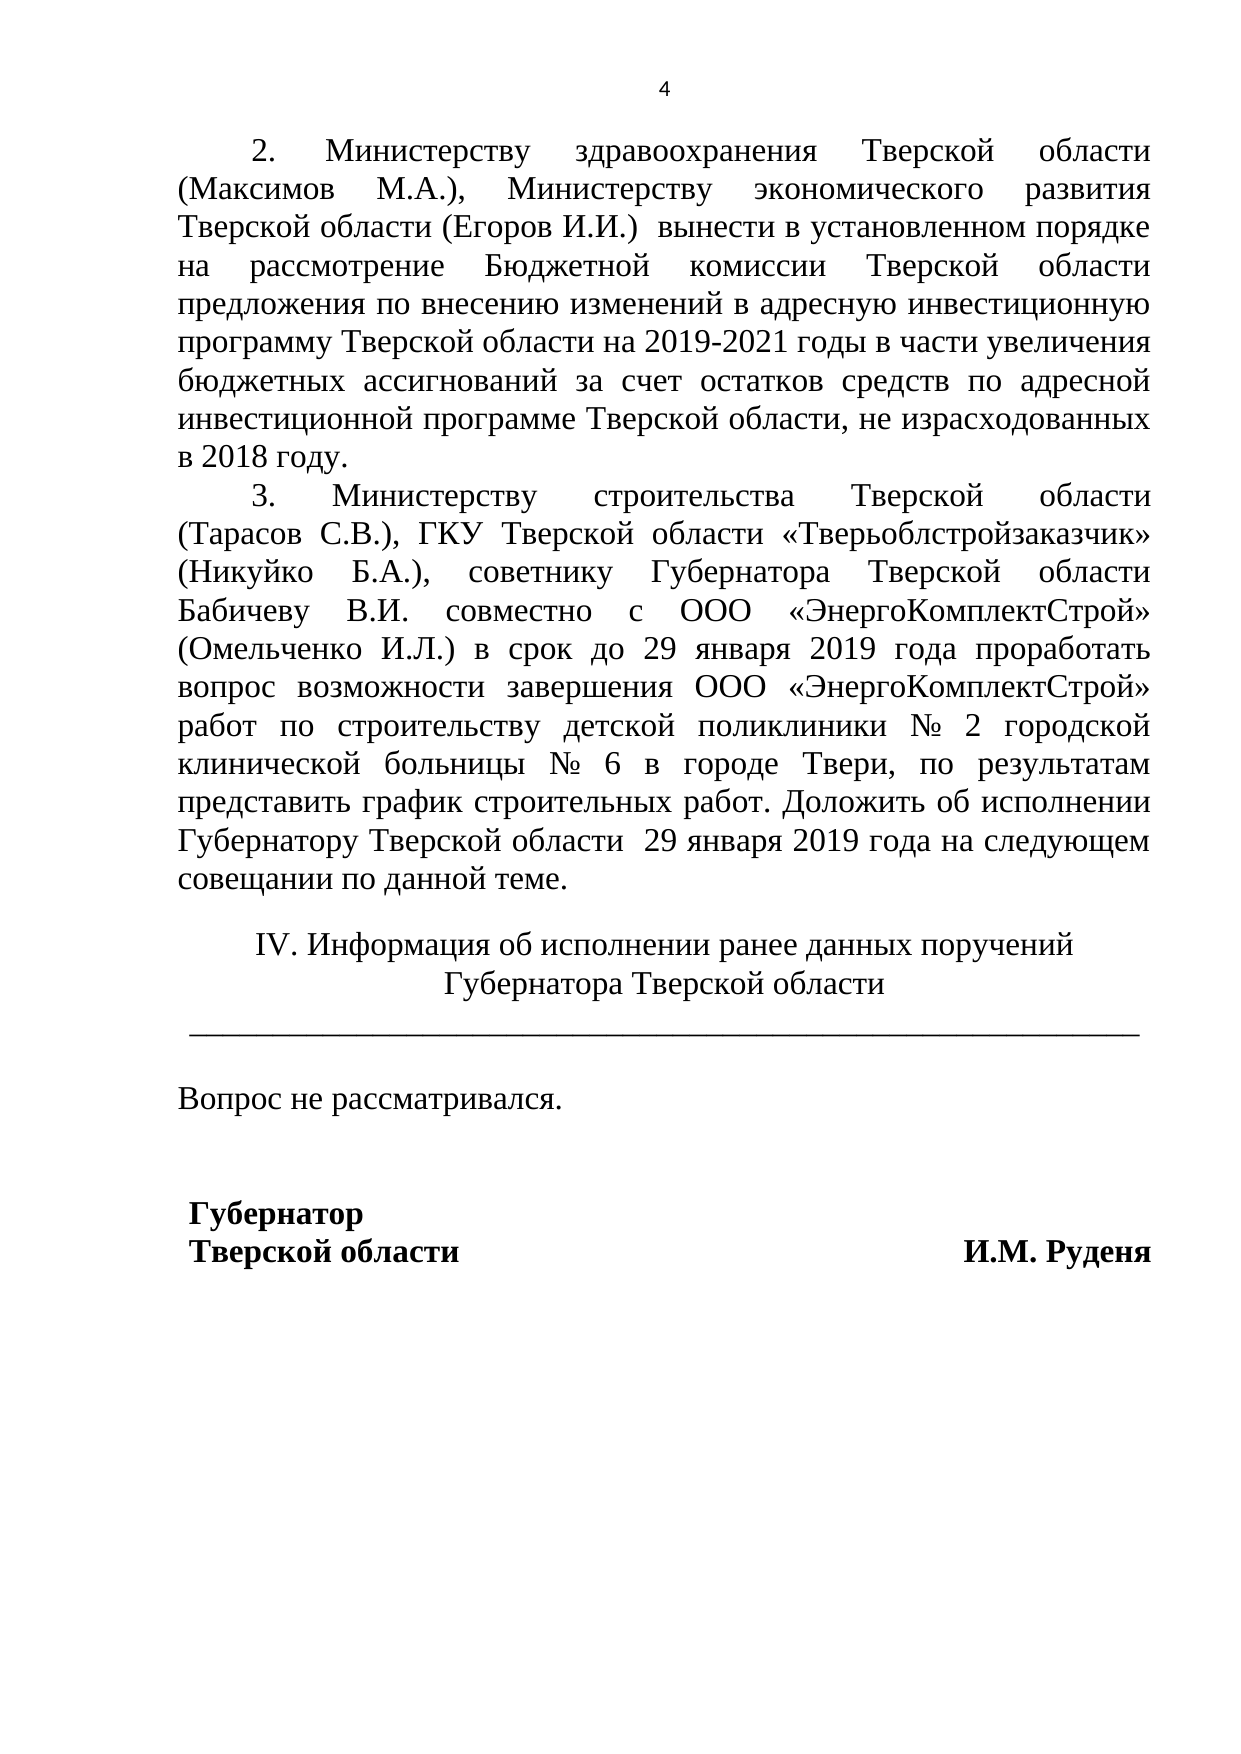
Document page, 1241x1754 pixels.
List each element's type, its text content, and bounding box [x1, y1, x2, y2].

table_header И.М. Руденя [487, 1193, 1163, 1269]
text Губернатора Тверской области [177, 963, 1152, 1001]
text IV. Информация об исполнении ранее данных поручений [177, 924, 1152, 963]
text Вопрос не рассматривался. [177, 1078, 1152, 1116]
text _________________________________________________________ [177, 1001, 1152, 1039]
text 3. Министерству строительства Тверской области (Тарасов С.В.), ГКУ Тверской области «Тверьоблстройзаказчик» (Никуйко Б.А.), советнику Губернатора Тверской области Бабичеву В.И. совместно с ООО «ЭнергоКомплектСтрой» (Омельченко И.Л.) в срок до 29 января 2019 года проработать вопрос возможности завершения ООО «ЭнергоКомплектСтрой» работ по строительству детской поликлиники № 2 городской клинической больницы № 6 в городе Твери, по результатам представить график строительных работ. Доложить об исполнении Губернатору Тверской области 29 января 2019 года на следующем совещании по данной теме. [177, 475, 1152, 897]
table_header Губернатор Тверской области [177, 1193, 487, 1269]
text 2. Министерству здравоохранения Тверской области (Максимов М.А.), Министерству экономического развития Тверской области (Егоров И.И.) вынести в установленном порядке на рассмотрение Бюджетной комиссии Тверской области предложения по внесению изменений в адресную инвестиционную программу Тверской области на 2019-2021 годы в части увеличения бюджетных ассигнований за счет остатков средств по адресной инвестиционной программе Тверской области, не израсходованных в 2018 году. [177, 130, 1152, 475]
